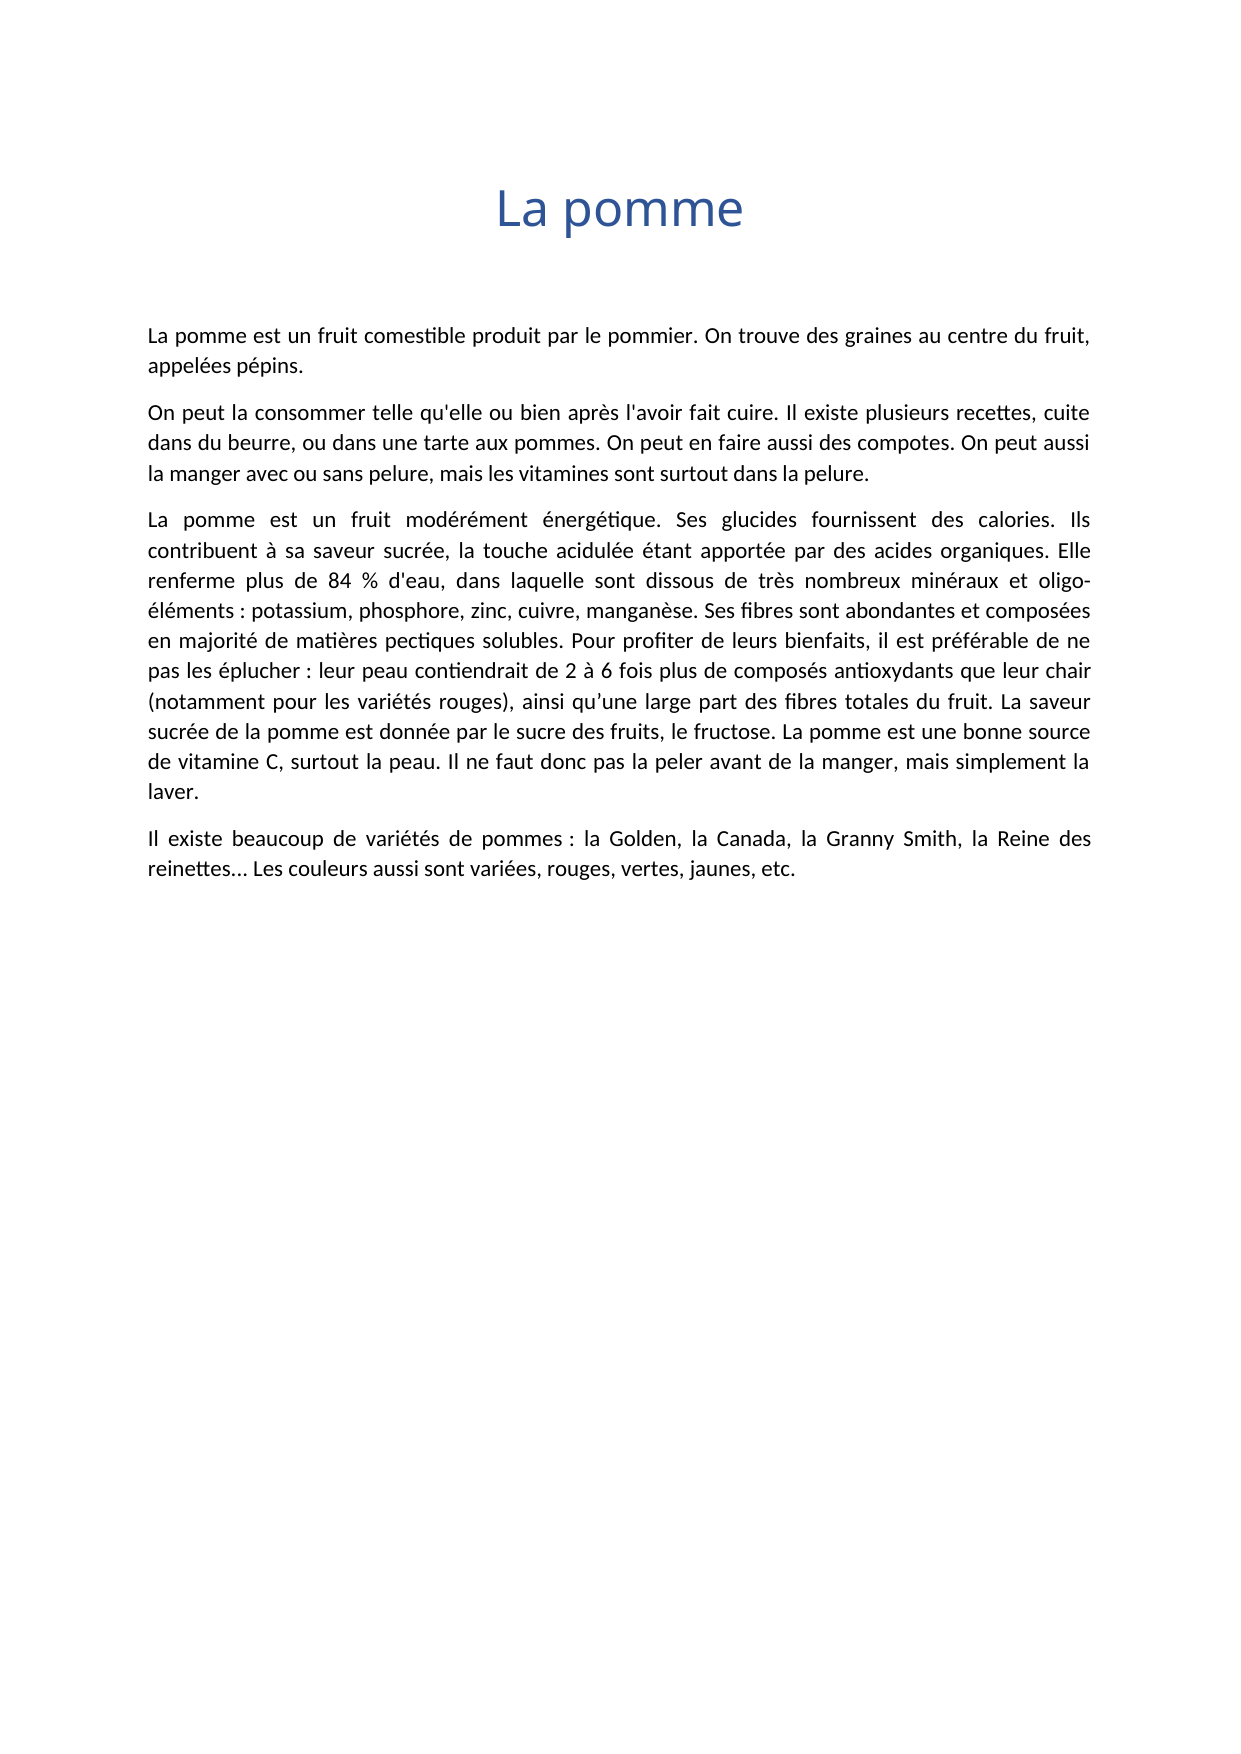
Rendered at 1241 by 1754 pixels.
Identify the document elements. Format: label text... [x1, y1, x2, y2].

text La pomme est un fruit modérément énergétique. Ses glucides fournissent des calories. Ils contribuent à sa saveur sucrée, la touche acidulée étant apportée par des acides organiques. Elle renferme plus de 84 % d'eau, dans laquelle sont dissous de très nombreux minéraux et oligo-éléments : potassium, phosphore, zinc, cuivre, manganèse. Ses fibres sont abondantes et composées en majorité de matières pectiques solubles. Pour profiter de leurs bienfaits, il est préférable de ne pas les éplucher : leur peau contiendrait de 2 à 6 fois plus de composés antioxydants que leur chair (notamment pour les variétés rouges), ainsi qu’une large part des fibres totales du fruit. La saveur sucrée de la pomme est donnée par le sucre des fruits, le fructose. La pomme est une bonne source de vitamine C, surtout la peau. Il ne faut donc pas la peler avant de la manger, mais simplement la laver. [148, 506, 1093, 805]
text On peut la consommer telle qu'elle ou bien après l'avoir fait cuire. Il existe plusieurs recettes, cuite dans du beurre, ou dans une tarte aux pommes. On peut en faire aussi des compotes. On peut aussi la manger avec ou sans pelure, mais les vitamines sont surtout dans la pelure. [148, 398, 1093, 487]
subtitle La pomme [148, 173, 1093, 241]
text La pomme est un fruit comestible produit par le pommier. On trouve des graines au centre du fruit, appelées pépins. [148, 321, 1093, 379]
text Il existe beaucoup de variétés de pommes : la Golden, la Canada, la Granny Smith, la Reine des reinettes... Les couleurs aussi sont variées, rouges, vertes, jaunes, etc. [148, 824, 1093, 882]
